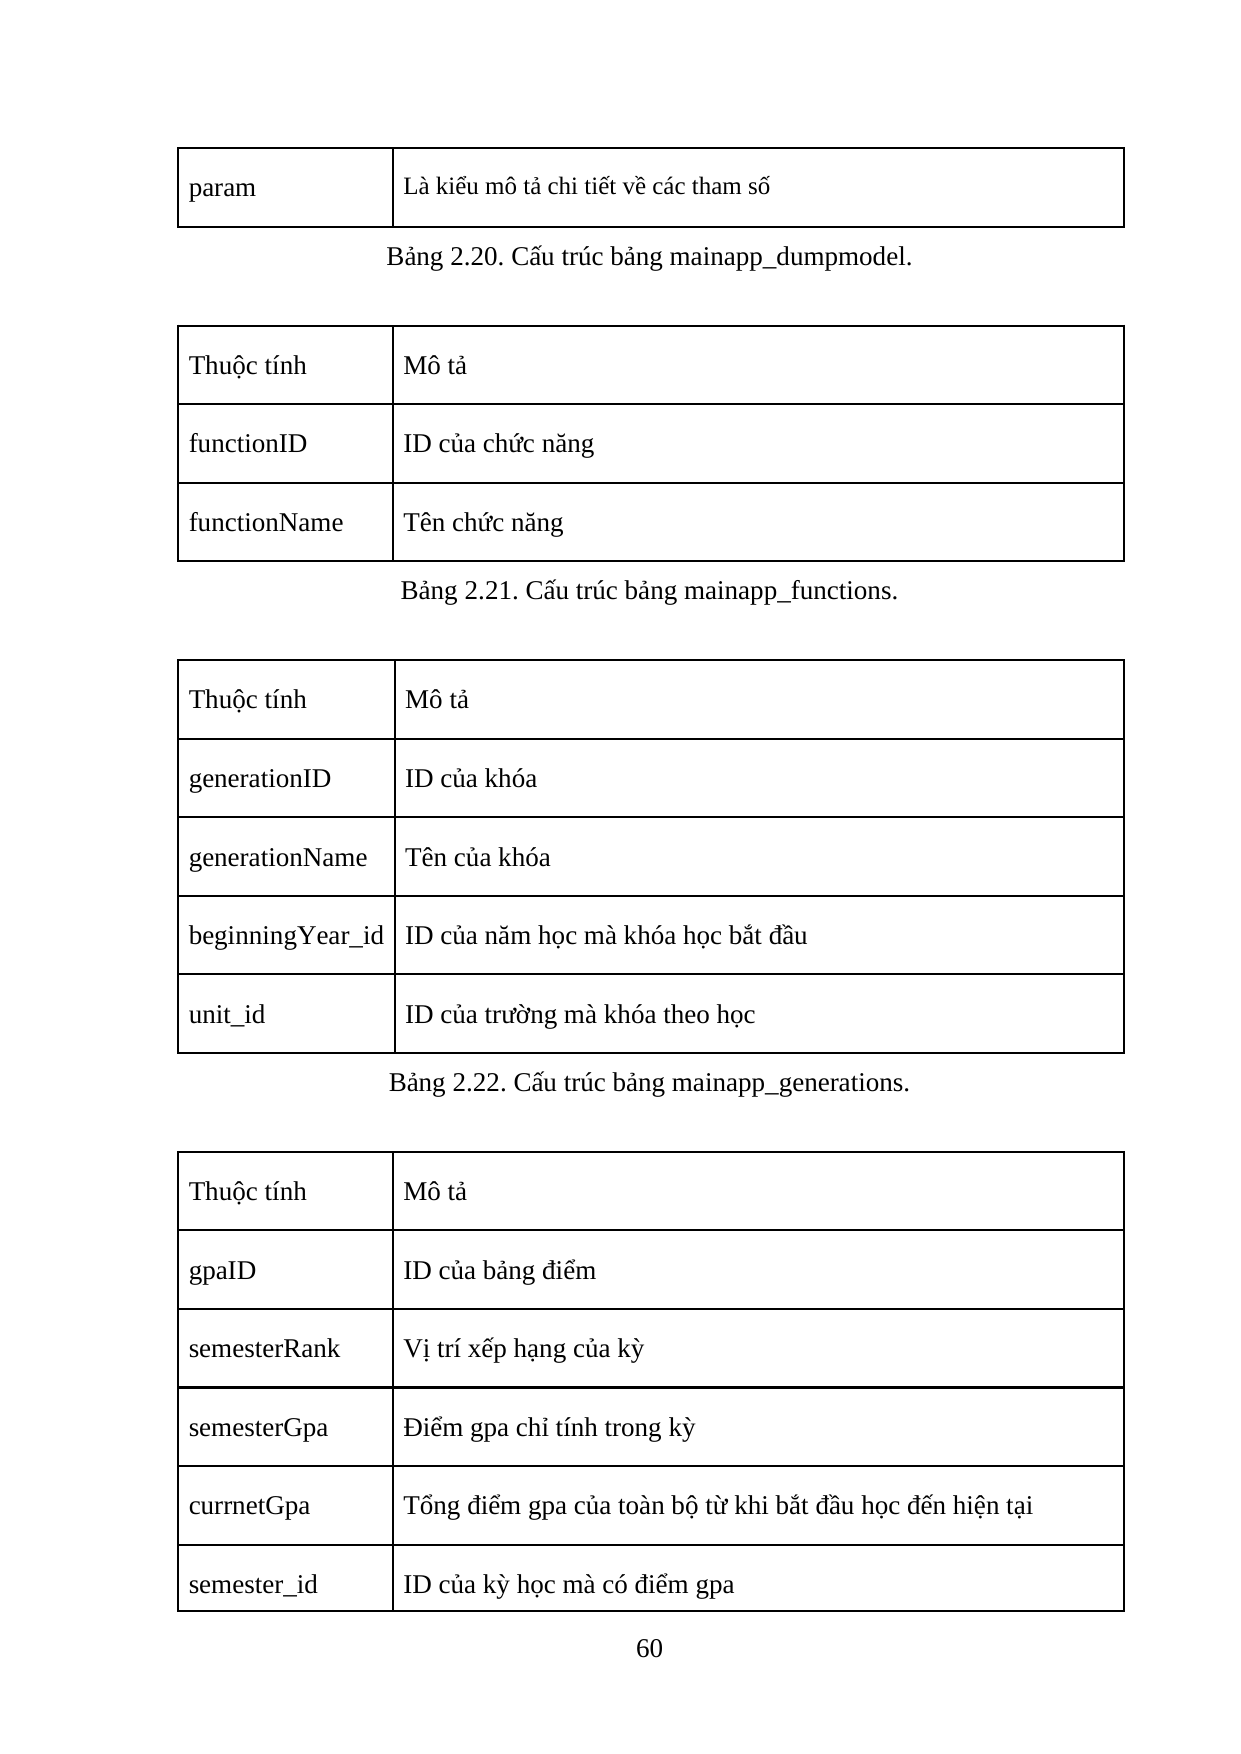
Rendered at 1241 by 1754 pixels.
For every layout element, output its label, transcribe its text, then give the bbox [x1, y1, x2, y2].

text Bảng 2.20. Cấu trúc bảng mainapp_dumpmodel. [177, 239, 1122, 271]
table_cell Tên của khóa [396, 818, 1123, 895]
table_cell Tên chức năng [394, 484, 1123, 560]
text Bảng 2.21. Cấu trúc bảng mainapp_functions. [177, 574, 1122, 605]
table_cell semester_id [179, 1546, 392, 1609]
table_cell ID của chức năng [394, 405, 1123, 482]
table_cell Tổng điểm gpa của toàn bộ từ khi bắt đầu học đến hiện tại [394, 1467, 1123, 1543]
text Bảng 2.22. Cấu trúc bảng mainapp_generations. [177, 1066, 1122, 1097]
table_header Mô tả [396, 661, 1123, 738]
table_cell generationID [179, 740, 394, 816]
table_cell semesterRank [179, 1310, 392, 1386]
table_header Thuộc tính [179, 661, 394, 738]
table_header Thuộc tính [179, 1153, 392, 1229]
table_cell ID của bảng điểm [394, 1231, 1123, 1308]
table_header Mô tả [394, 1153, 1123, 1229]
table_cell Điểm gpa chỉ tính trong kỳ [394, 1389, 1123, 1465]
table_cell generationName [179, 818, 394, 895]
table_cell ID của trường mà khóa theo học [396, 975, 1123, 1052]
table_cell param [179, 149, 392, 226]
table_cell semesterGpa [179, 1389, 392, 1465]
table_header Mô tả [394, 327, 1123, 403]
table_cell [394, 1546, 1123, 1609]
table_cell ID của năm học mà khóa học bắt đầu [396, 897, 1123, 973]
table_header Thuộc tính [179, 327, 392, 403]
table_cell ID của khóa [396, 740, 1123, 816]
table_cell gpaID [179, 1231, 392, 1308]
table_cell currnetGpa [179, 1467, 392, 1543]
table_cell Vị trí xếp hạng của kỳ [394, 1310, 1123, 1386]
table_cell Là kiểu mô tả chi tiết về các tham số [394, 149, 1123, 226]
table_cell unit_id [179, 975, 394, 1052]
table_cell functionName [179, 484, 392, 560]
table_cell functionID [179, 405, 392, 482]
table_cell beginningYear_id [179, 897, 394, 973]
